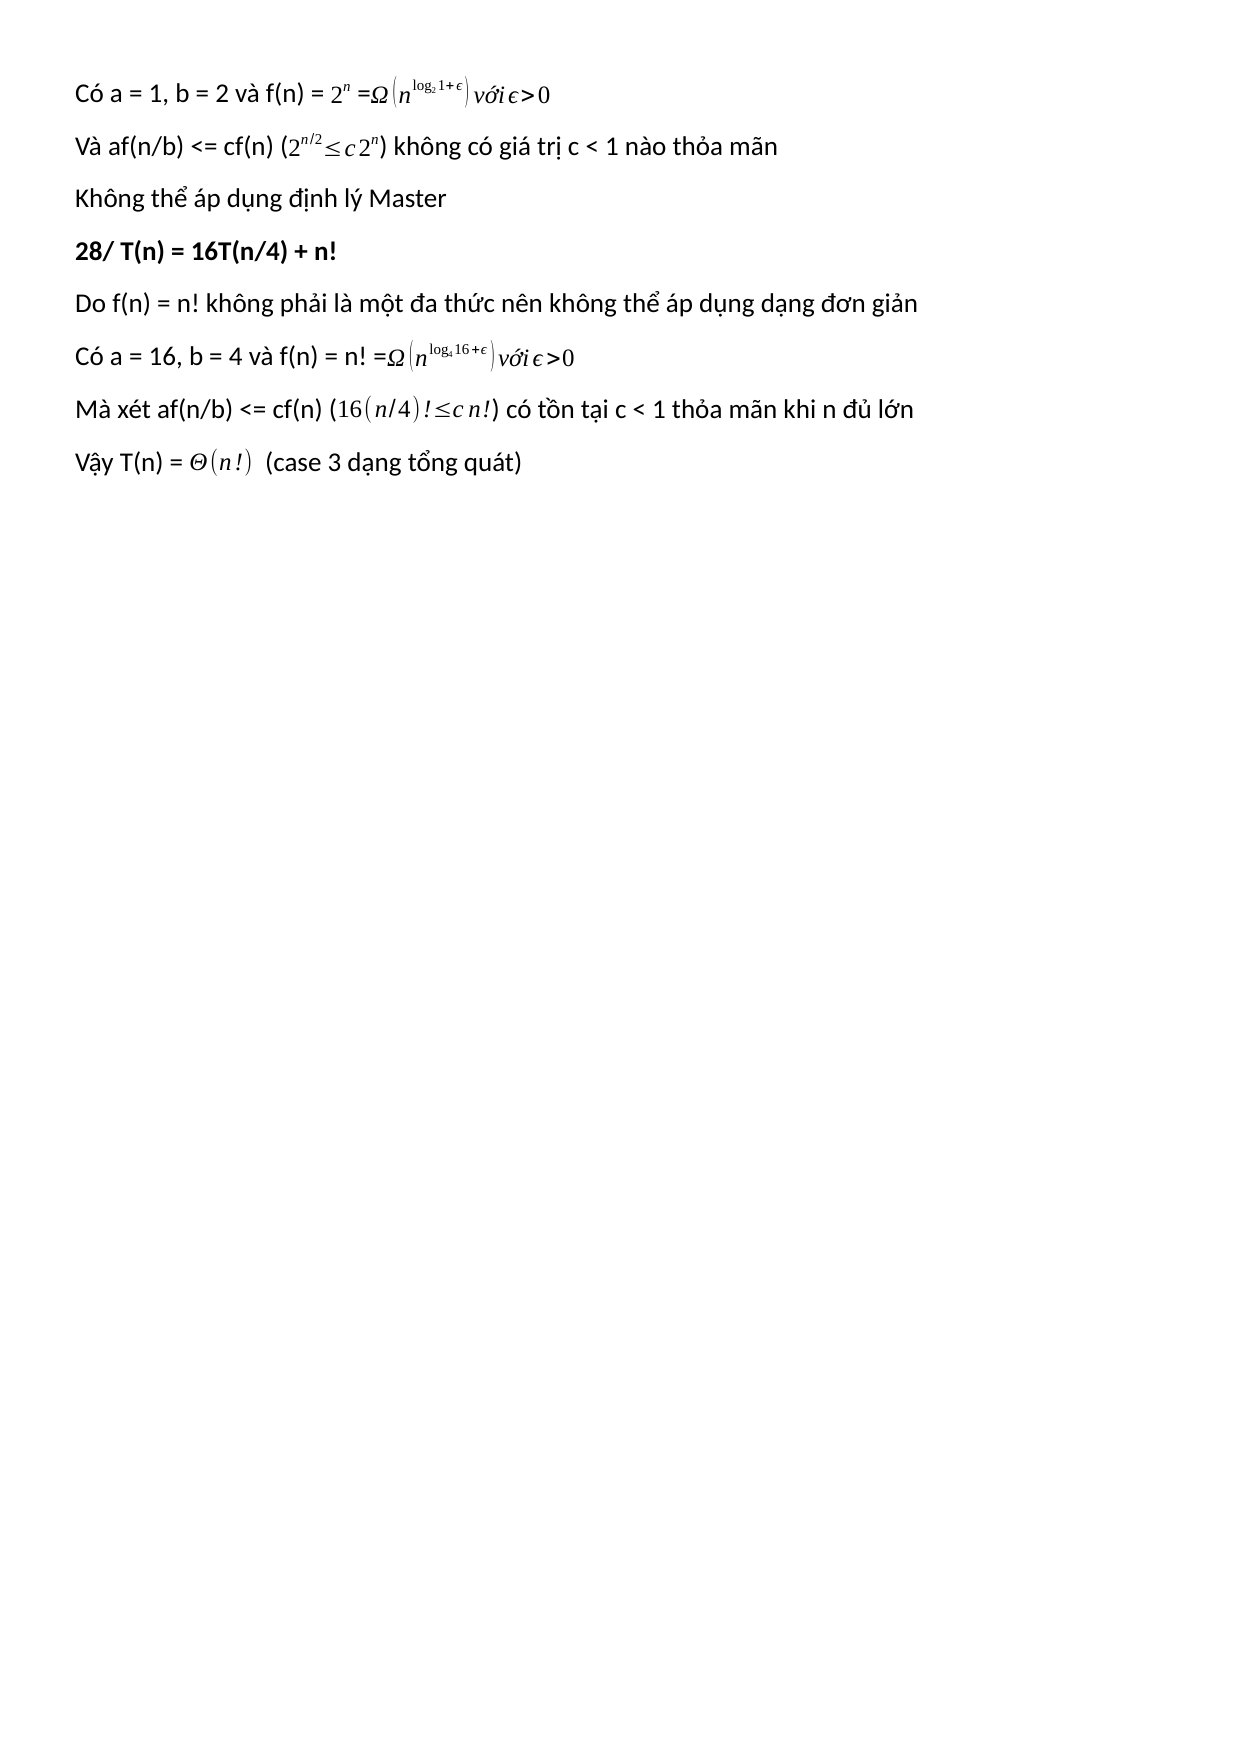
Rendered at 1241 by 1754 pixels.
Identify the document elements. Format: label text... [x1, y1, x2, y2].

text Và af(n/b) <= cf(n) () không có giá trị c < 1 nào thỏa mãn [75, 129, 1165, 162]
text Mà xét af(n/b) <= cf(n) () có tồn tại c < 1 thỏa mãn khi n đủ lớn [75, 393, 1165, 426]
text Có a = 16, b = 4 và f(n) = n! = [75, 338, 1165, 373]
text Do f(n) = n! không phải là một đa thức nên không thể áp dụng dạng đơn giản [75, 286, 1165, 319]
text Có a = 1, b = 2 và f(n) = = [75, 75, 1165, 110]
text 28/ T(n) = 16T(n/4) + n! [75, 234, 1165, 267]
text Không thể áp dụng định lý Master [75, 182, 1165, 214]
text Vậy T(n) = (case 3 dạng tổng quát) [75, 445, 1165, 478]
